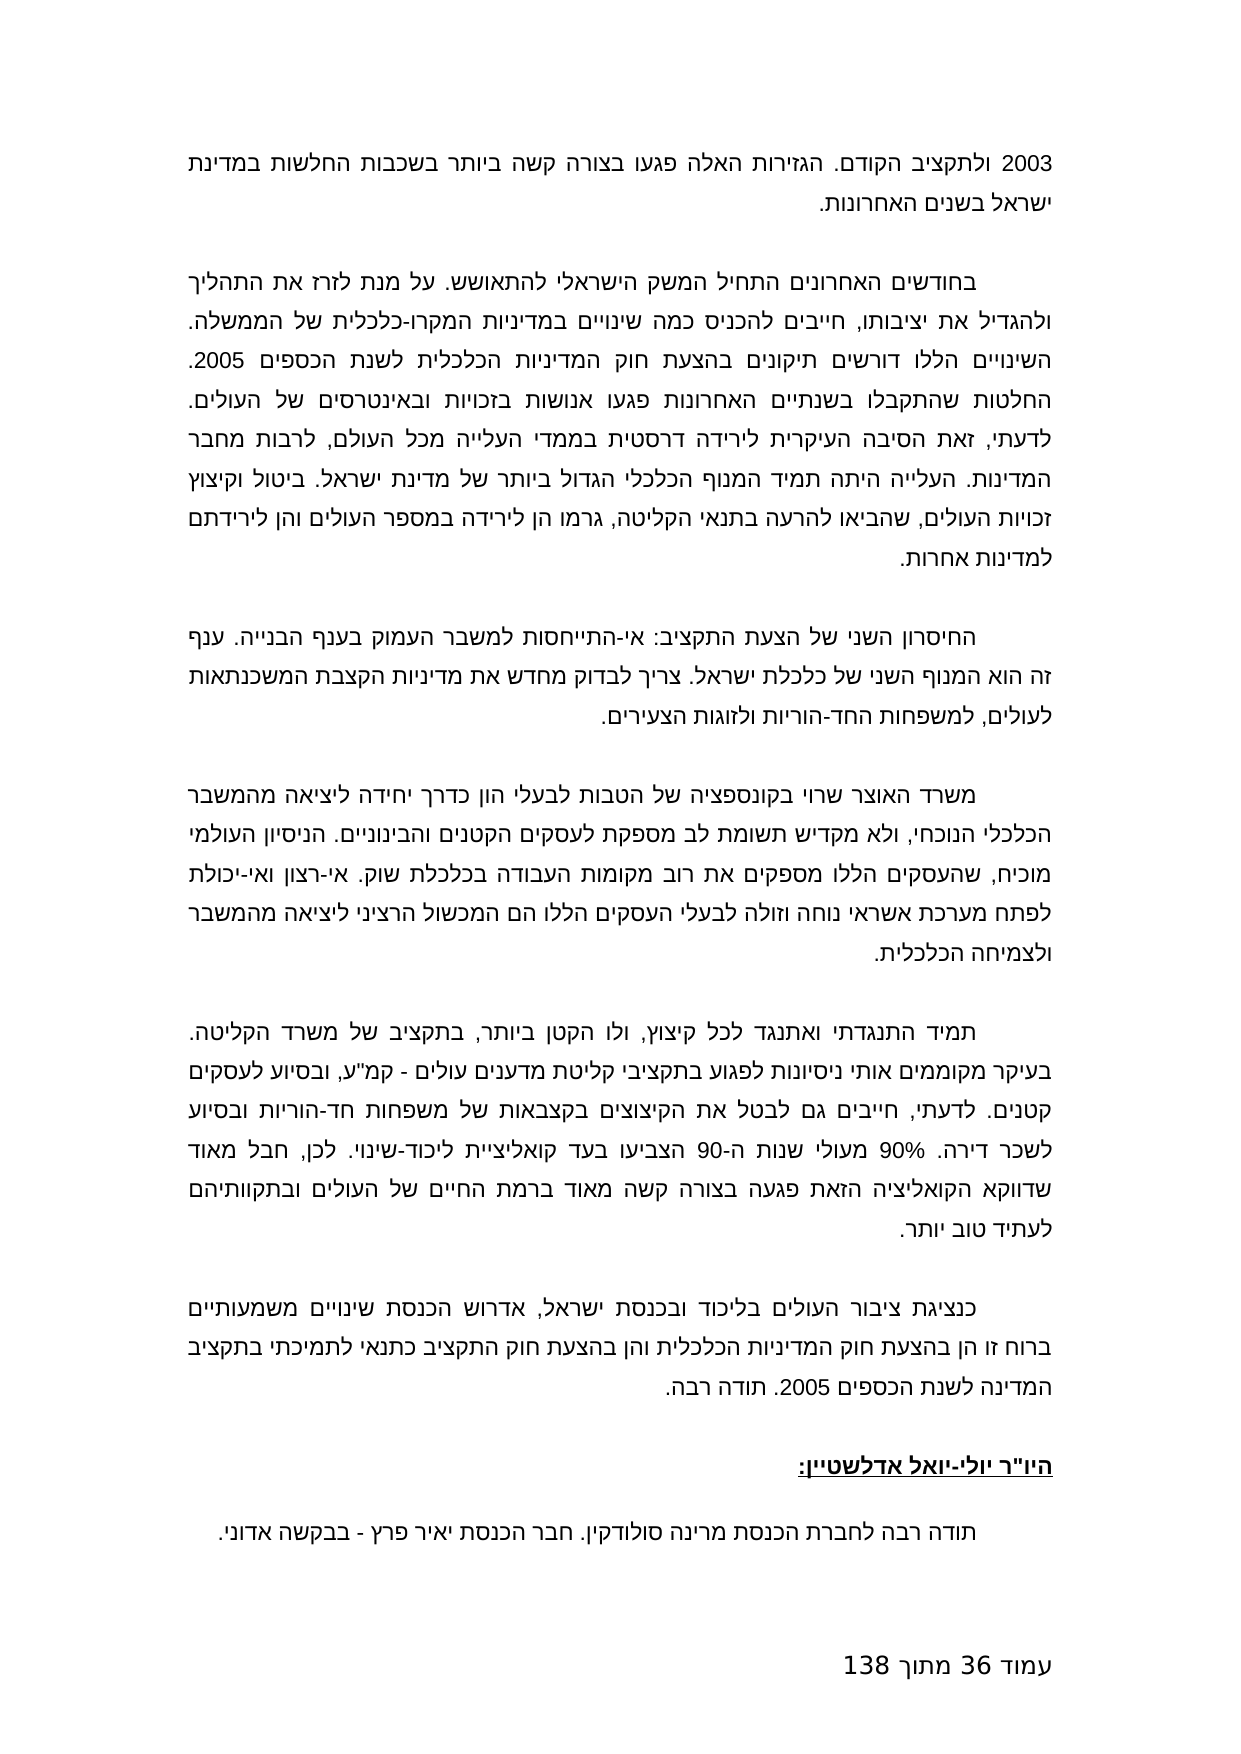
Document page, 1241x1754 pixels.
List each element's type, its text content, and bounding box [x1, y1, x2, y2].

text תודה רבה לחברת הכנסת מרינה סולודקין. חבר הכנסת יאיר פרץ - בבקשה אדוני. [187, 1519, 1053, 1545]
text היו"ר יולי-יואל אדלשטיין: [187, 1453, 1053, 1479]
text בחודשים האחרונים התחיל המשק הישראלי להתאושש. על מנת לזרז את התהליך ולהגדיל את יציבותו, חייבים להכניס כמה שינויים במדיניות המקרו-כלכלית של הממשלה. השינויים הללו דורשים תיקונים בהצעת חוק המדיניות הכלכלית לשנת הכספים 2005. החלטות שהתקבלו בשנתיים האחרונות פגעו אנושות בזכויות ובאינטרסים של העולים. לדעתי, זאת הסיבה העיקרית לירידה דרסטית בממדי העלייה מכל העולם, לרבות מחבר המדינות. העלייה היתה תמיד המנוף הכלכלי הגדול ביותר של מדינת ישראל. ביטול וקיצוץ זכויות העולים, שהביאו להרעה בתנאי הקליטה, גרמו הן לירידה במספר העולים והן לירידתם למדינות אחרות. [187, 268, 1053, 571]
text החיסרון השני של הצעת התקציב: אי-התייחסות למשבר העמוק בענף הבנייה. ענף זה הוא המנוף השני של כלכלת ישראל. צריך לבדוק מחדש את מדיניות הקצבת המשכנתאות לעולים, למשפחות החד-הוריות ולזוגות הצעירים. [187, 624, 1053, 729]
text משרד האוצר שרוי בקונספציה של הטבות לבעלי הון כדרך יחידה ליציאה מהמשבר הכלכלי הנוכחי, ולא מקדיש תשומת לב מספקת לעסקים הקטנים והבינוניים. הניסיון העולמי מוכיח, שהעסקים הללו מספקים את רוב מקומות העבודה בכלכלת שוק. אי-רצון ואי-יכולת לפתח מערכת אשראי נוחה וזולה לבעלי העסקים הללו הם המכשול הרציני ליציאה מהמשבר ולצמיחה הכלכלית. [187, 782, 1053, 966]
text תמיד התנגדתי ואתנגד לכל קיצוץ, ולו הקטן ביותר, בתקציב של משרד הקליטה. בעיקר מקוממים אותי ניסיונות לפגוע בתקציבי קליטת מדענים עולים - קמ"ע, ובסיוע לעסקים קטנים. לדעתי, חייבים גם לבטל את הקיצוצים בקצבאות של משפחות חד-הוריות ובסיוע לשכר דירה. 90% מעולי שנות ה-90 הצביעו בעד קואליציית ליכוד-שינוי. לכן, חבל מאוד שדווקא הקואליציה הזאת פגעה בצורה קשה מאוד ברמת החיים של העולים ובתקוותיהם לעתיד טוב יותר. [187, 1018, 1053, 1242]
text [187, 150, 1053, 216]
text כנציגת ציבור העולים בליכוד ובכנסת ישראל, אדרוש הכנסת שינויים משמעותיים ברוח זו הן בהצעת חוק המדיניות הכלכלית והן בהצעת חוק התקציב כתנאי לתמיכתי בתקציב המדינה לשנת הכספים 2005. תודה רבה. [187, 1295, 1053, 1400]
